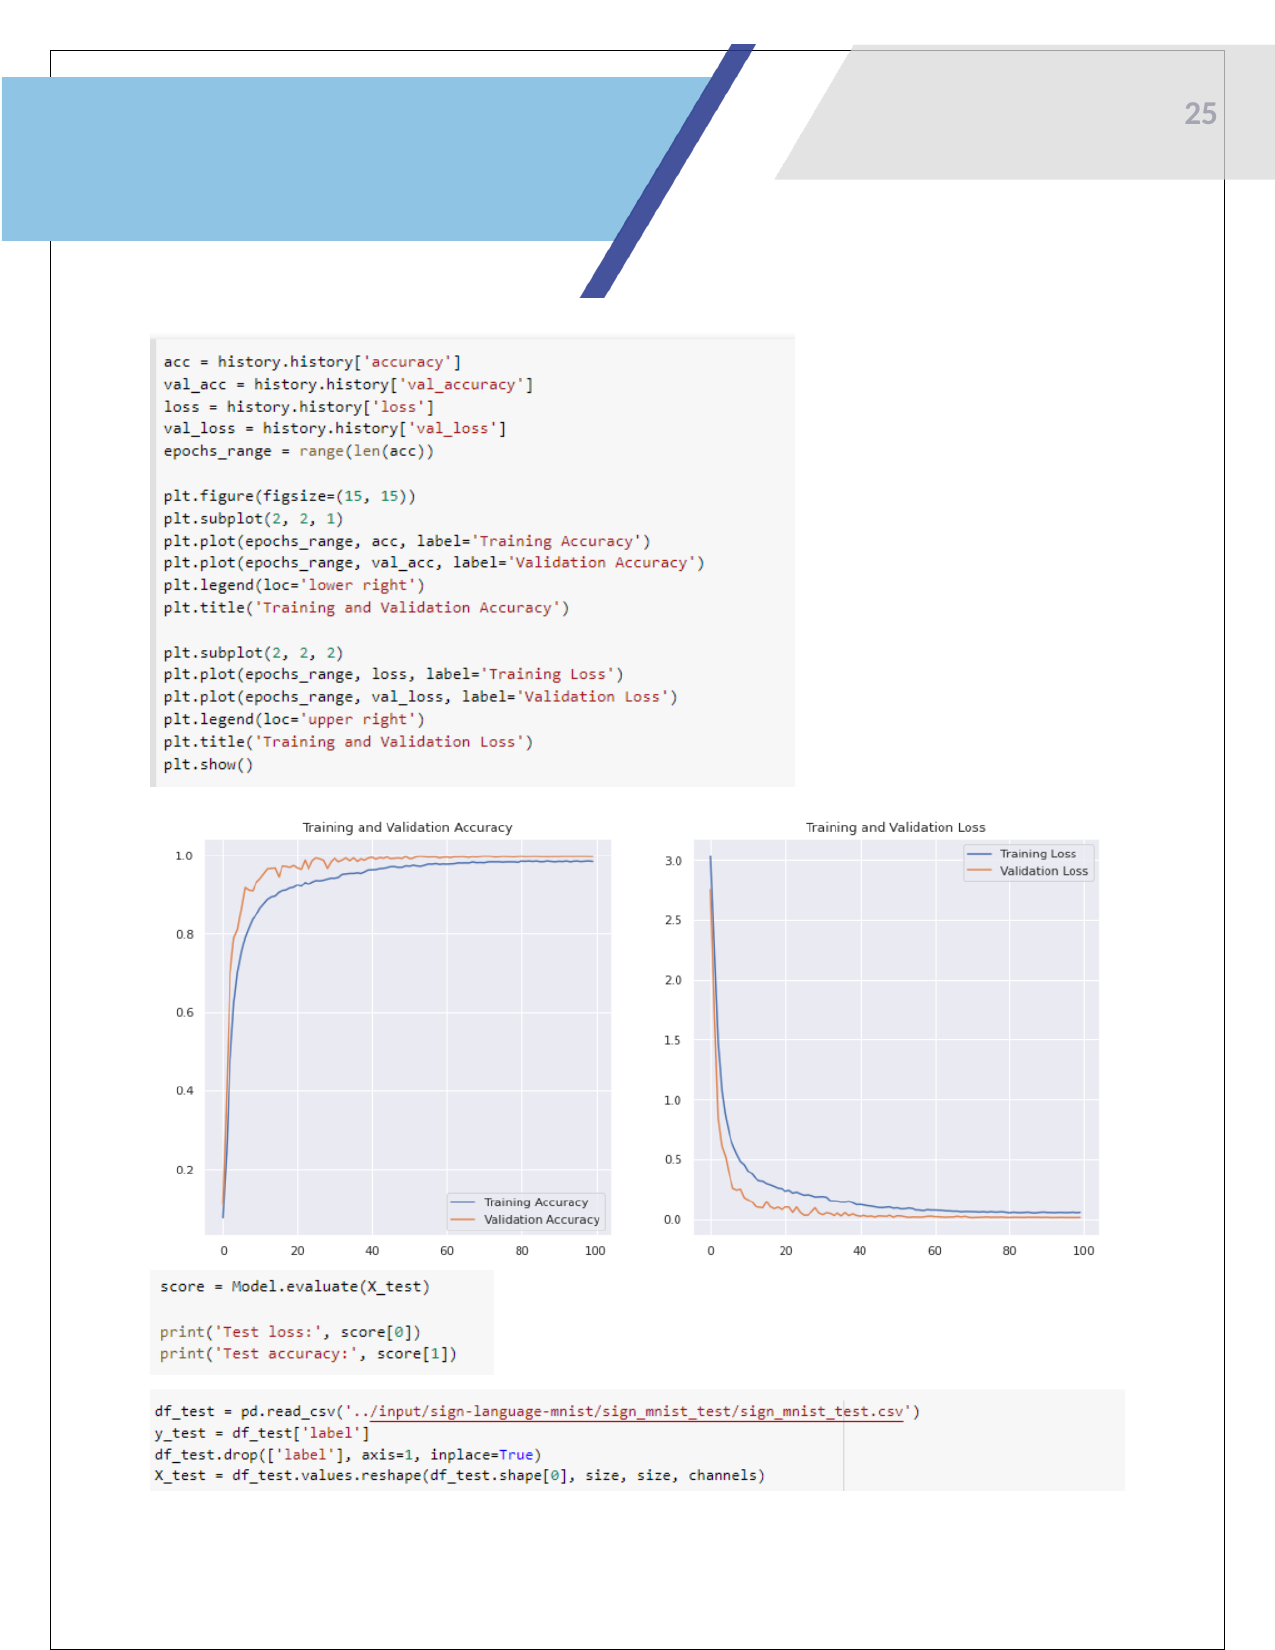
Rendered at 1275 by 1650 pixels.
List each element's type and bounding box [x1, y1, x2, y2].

picture [774, 44, 1275, 180]
picture [150, 1387, 1125, 1491]
picture [150, 1270, 494, 1375]
picture [150, 333, 796, 787]
picture [1, 44, 756, 298]
picture [150, 799, 1125, 1259]
